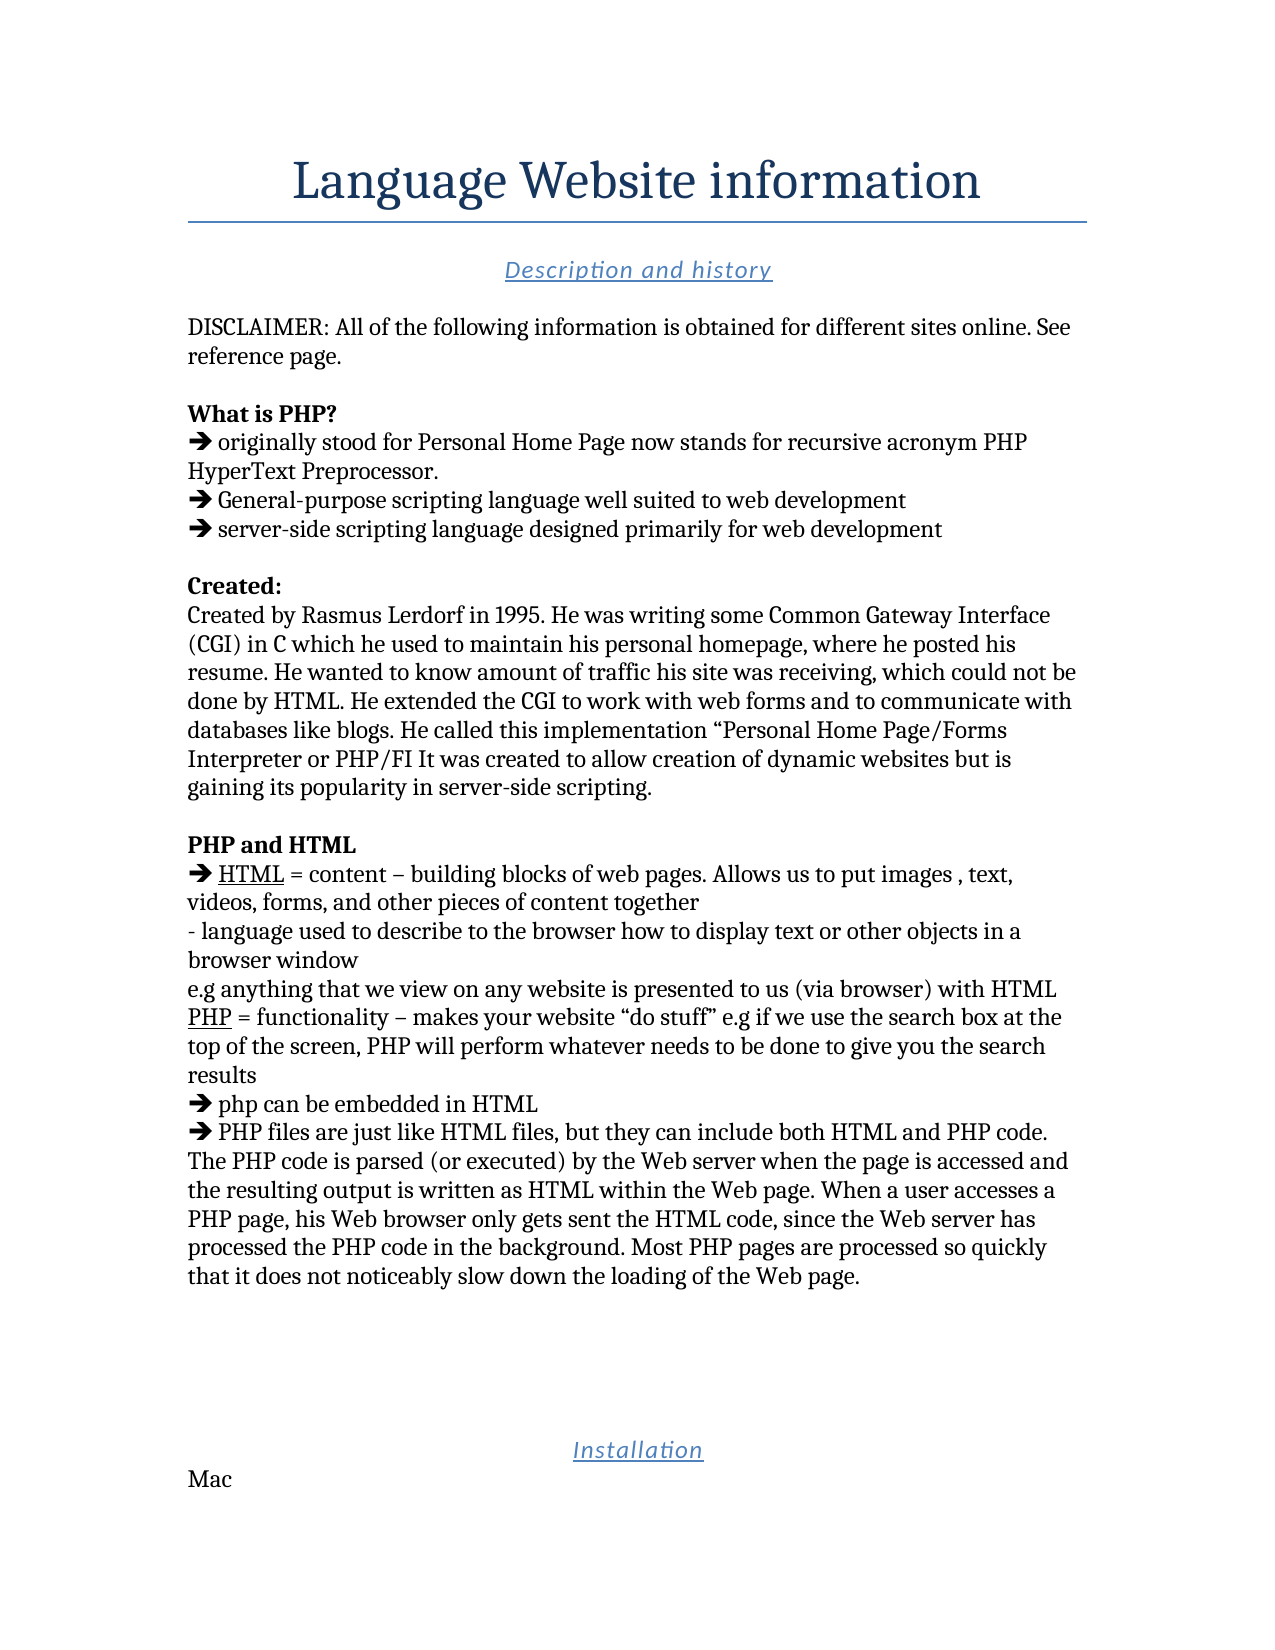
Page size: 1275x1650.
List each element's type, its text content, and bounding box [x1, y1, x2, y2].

text originally stood for Personal Home Page now stands for recursive acronym PHP HyperText Preprocessor. [187, 428, 1087, 486]
text PHP files are just like HTML files, but they can include both HTML and PHP code. The PHP code is parsed (or executed) by the Web server when the page is accessed and the resulting output is written as HTML within the Web page. When a user accesses a PHP page, his Web browser only gets sent the HTML code, since the Web server has processed the PHP code in the background. Most PHP pages are processed so quickly that it does not noticeably slow down the loading of the Web page. [187, 1118, 1087, 1291]
text e.g anything that we view on any website is presented to us (via browser) with HTML [187, 974, 1087, 1003]
text Created by Rasmus Lerdorf in 1995. He was writing some Common Gateway Interface (CGI) in C which he used to maintain his personal homepage, where he posted his resume. He wanted to know amount of traffic his site was receiving, which could not be done by HTML. He extended the CGI to work with web forms and to communicate with databases like blogs. He called this implementation “Personal Home Page/Forms Interpreter or PHP/FI It was created to allow creation of dynamic websites but is gaining its popularity in server-side scripting. [187, 601, 1087, 802]
text HTML = content – building blocks of web pages. Allows us to put images , text, videos, forms, and other pieces of content together [187, 859, 1087, 917]
text php can be embedded in HTML [187, 1089, 1087, 1118]
text DISCLAIMER: All of the following information is obtained for different sites online. See reference page. [187, 313, 1087, 371]
title Language Website information [187, 150, 1087, 223]
text General-purpose scripting language well suited to web development [187, 486, 1087, 514]
text PHP = functionality – makes your website “do stuff” e.g if we use the search box at the top of the screen, PHP will perform whatever needs to be done to give you the search results [187, 1003, 1087, 1089]
text - language used to describe to the browser how to display text or other objects in a browser window [187, 917, 1087, 974]
text Mac [187, 1465, 1087, 1494]
text Created: [187, 572, 1087, 601]
text server-side scripting language designed primarily for web development [187, 514, 1087, 543]
text PHP and HTML [187, 831, 1087, 859]
text What is PHP? [187, 399, 1087, 428]
subtitle Installation [187, 1434, 1087, 1465]
subtitle Description and history [187, 254, 1087, 284]
